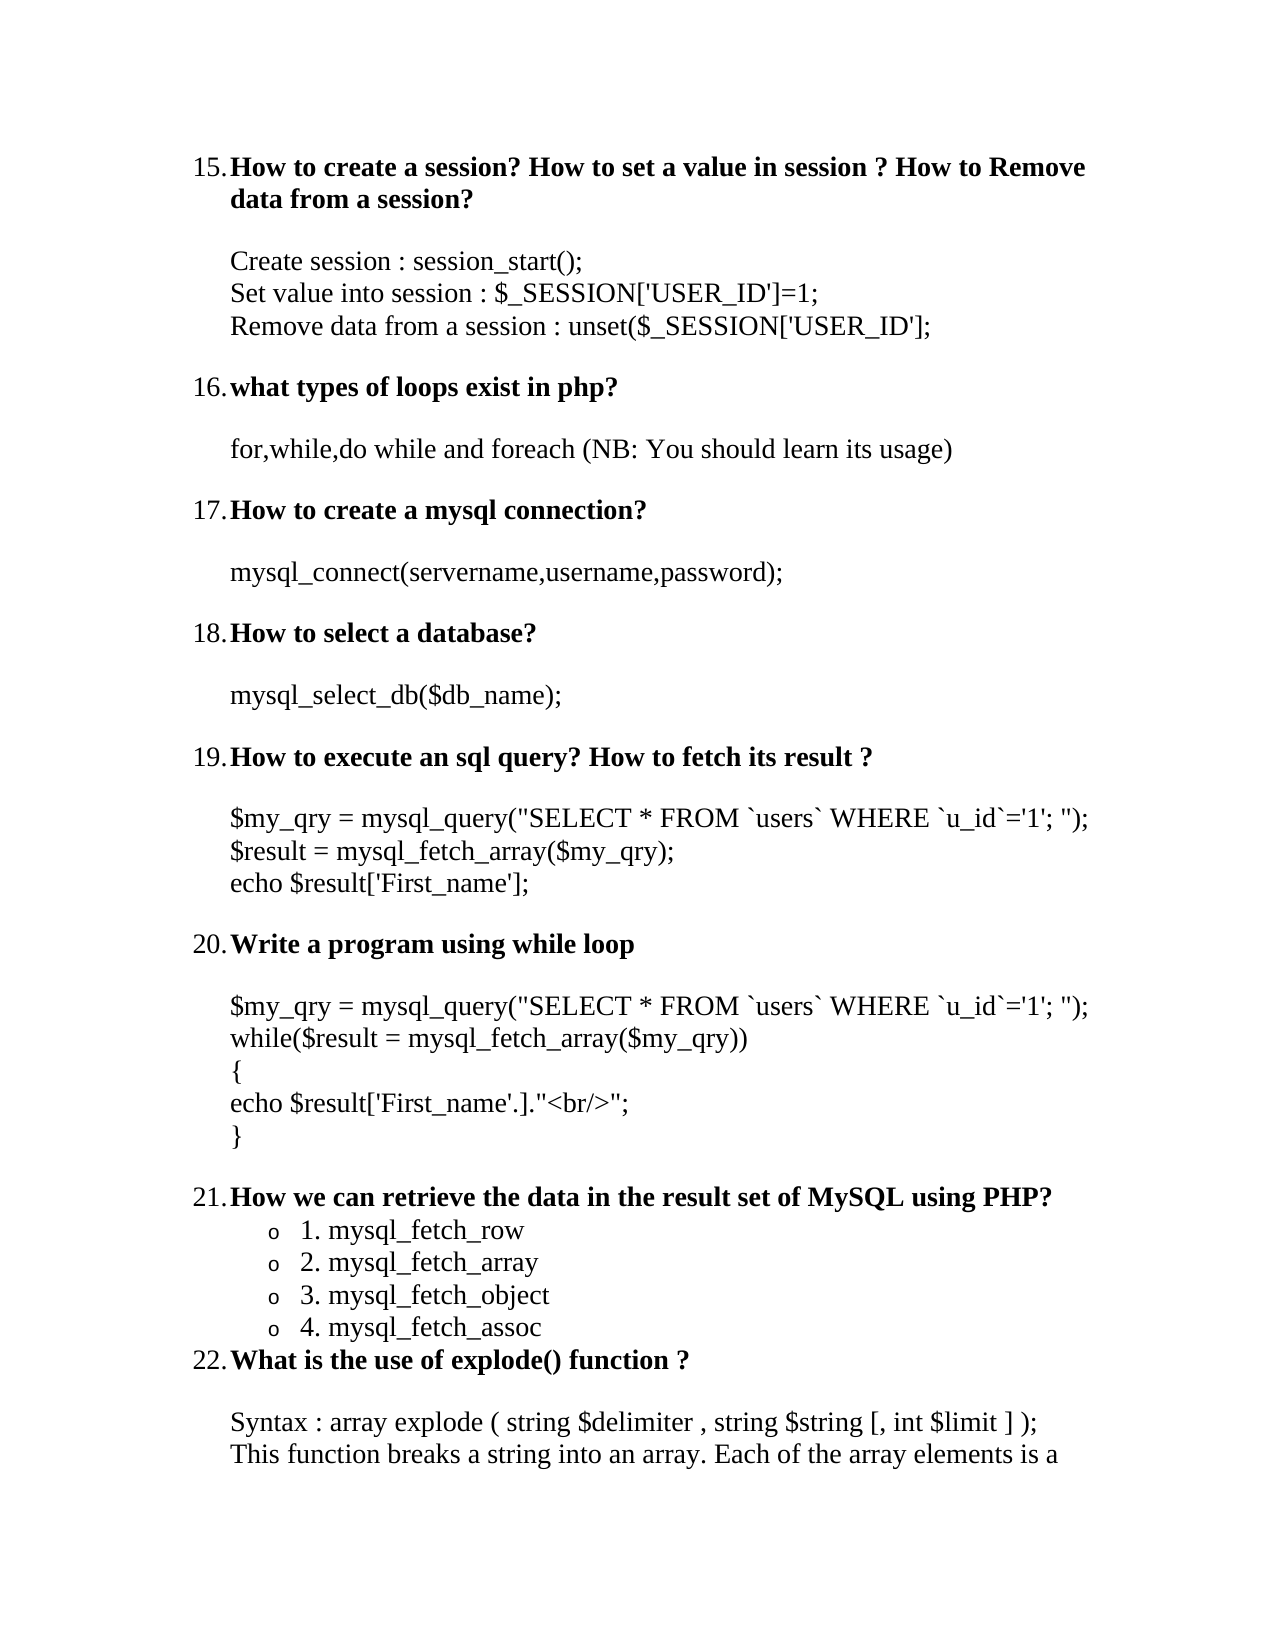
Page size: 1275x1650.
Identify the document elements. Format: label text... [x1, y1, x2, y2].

list What is the use of explode() function ? [192, 1343, 1125, 1376]
list 4. mysql_fetch_assoc [267, 1311, 1125, 1343]
list How we can retrieve the data in the result set of MySQL using PHP? [192, 1180, 1125, 1213]
text mysql_select_db($db_name); [230, 678, 1125, 711]
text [230, 1405, 1125, 1469]
list 2. mysql_fetch_array [267, 1245, 1125, 1278]
list 1. mysql_fetch_row [267, 1213, 1125, 1245]
text Create session : session_start(); Set value into session : $_SESSION['USER_ID']=1; Remove data from a session : unset($_SESSION['USER_ID']; [230, 244, 1125, 341]
text $my_qry = mysql_query("SELECT * FROM `users` WHERE `u_id`='1'; "); $result = mysql_fetch_array($my_qry); echo $result['First_name']; [230, 801, 1125, 898]
list Write a program using while loop [192, 928, 1125, 960]
list 3. mysql_fetch_object [267, 1278, 1125, 1311]
list How to create a mysql connection? [192, 493, 1125, 526]
list How to execute an sql query? How to fetch its result ? [192, 740, 1125, 772]
text for,while,do while and foreach (NB: You should learn its usage) [230, 432, 1125, 464]
list How to create a session? How to set a value in session ? How to Remove data from a session? [192, 150, 1125, 215]
list How to select a database? [192, 617, 1125, 649]
list what types of loops exist in php? [192, 370, 1125, 403]
text $my_qry = mysql_query("SELECT * FROM `users` WHERE `u_id`='1'; "); while($result = mysql_fetch_array($my_qry)) { echo $result['First_name'.]."<br/>"; } [230, 989, 1125, 1151]
text mysql_connect(servername,username,password); [230, 555, 1125, 587]
